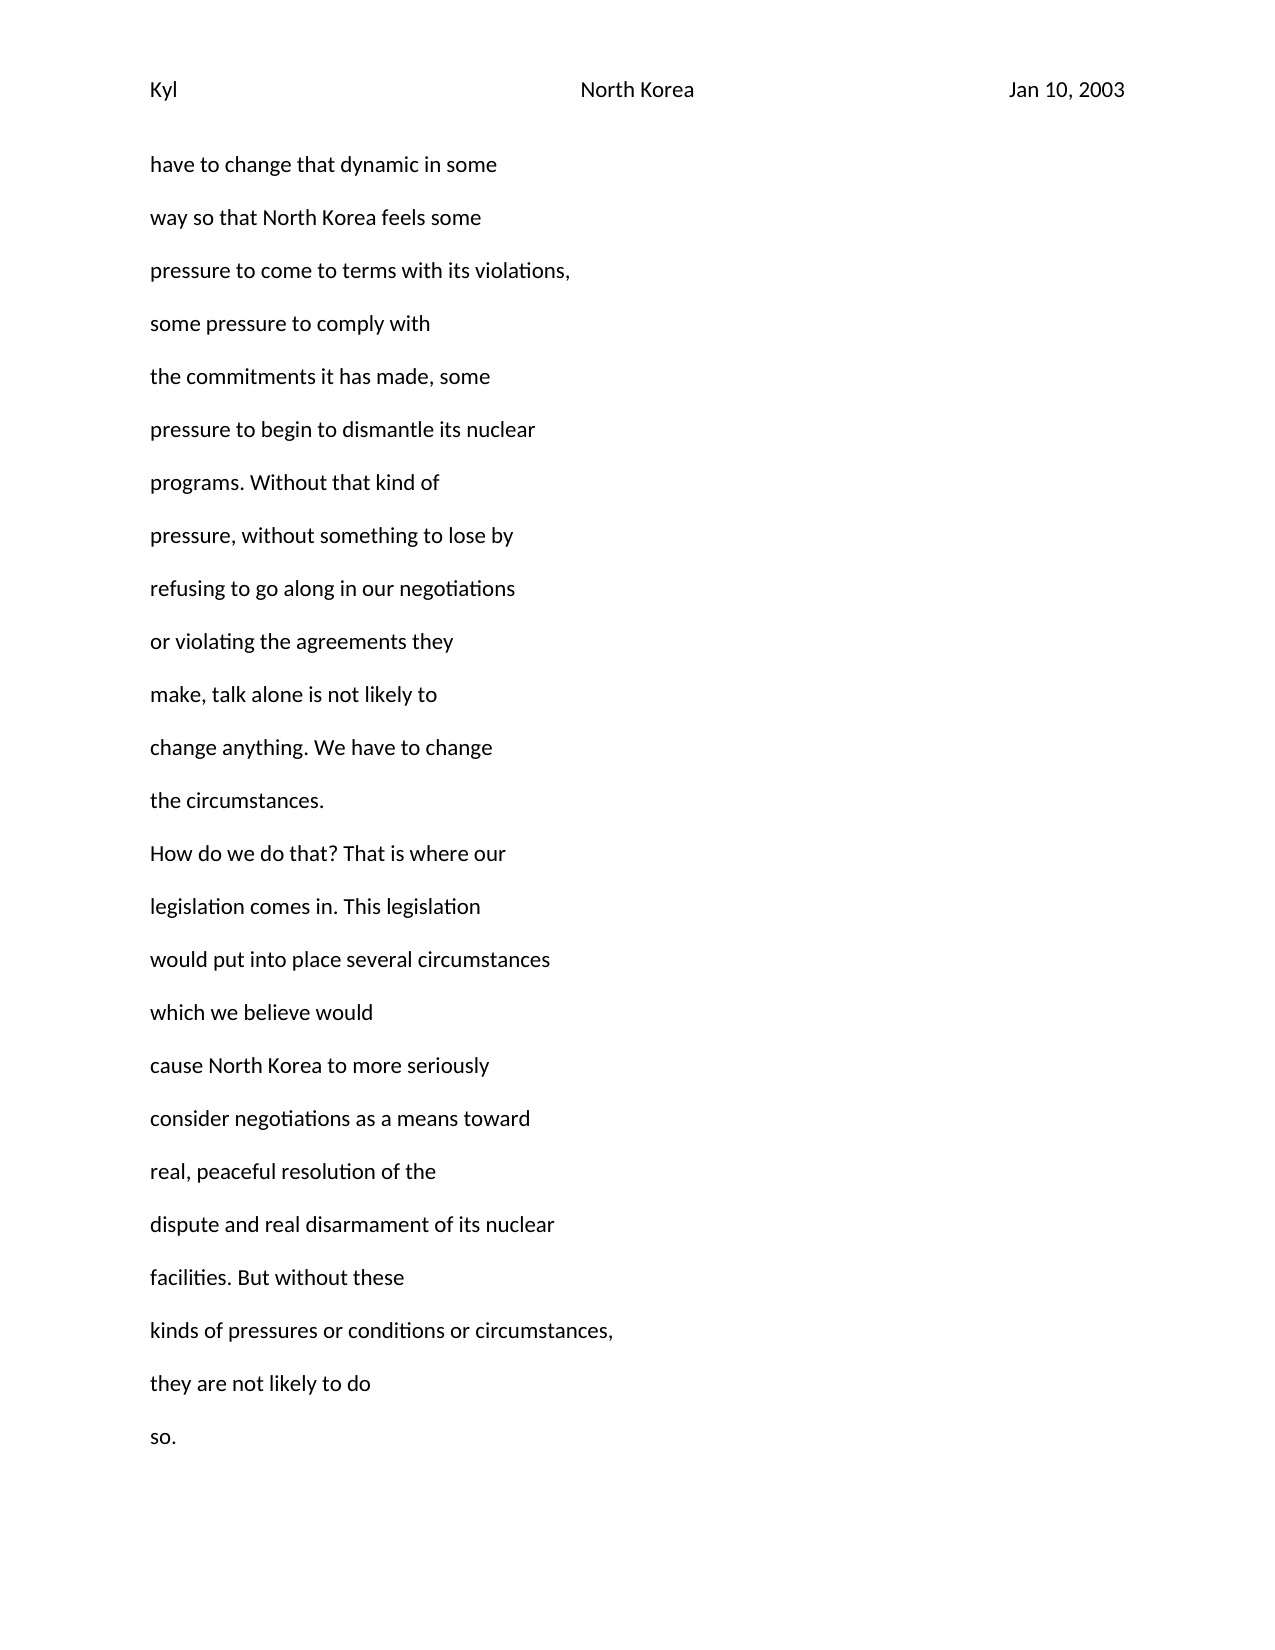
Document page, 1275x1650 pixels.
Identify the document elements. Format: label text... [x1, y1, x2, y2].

text pressure to begin to dismantle its nuclear [150, 415, 1125, 443]
text have to change that dynamic in some [150, 150, 1125, 178]
text legislation comes in. This legislation [150, 892, 1125, 920]
text which we believe would [150, 998, 1125, 1026]
text the commitments it has made, some [150, 362, 1125, 390]
text would put into place several circumstances [150, 945, 1125, 973]
text pressure to come to terms with its violations, [150, 256, 1125, 284]
text consider negotiations as a means toward [150, 1104, 1125, 1132]
text the circumstances. [150, 786, 1125, 814]
text some pressure to comply with [150, 309, 1125, 337]
text refusing to go along in our negotiations [150, 574, 1125, 602]
text or violating the agreements they [150, 627, 1125, 655]
text pressure, without something to lose by [150, 521, 1125, 549]
text so. [150, 1422, 1125, 1451]
text facilities. But without these [150, 1263, 1125, 1291]
text How do we do that? That is where our [150, 839, 1125, 867]
text kinds of pressures or conditions or circumstances, [150, 1316, 1125, 1344]
text real, peaceful resolution of the [150, 1157, 1125, 1185]
text way so that North Korea feels some [150, 203, 1125, 231]
text change anything. We have to change [150, 733, 1125, 761]
text programs. Without that kind of [150, 468, 1125, 496]
text make, talk alone is not likely to [150, 680, 1125, 708]
text dispute and real disarmament of its nuclear [150, 1210, 1125, 1238]
text cause North Korea to more seriously [150, 1051, 1125, 1079]
text they are not likely to do [150, 1369, 1125, 1397]
